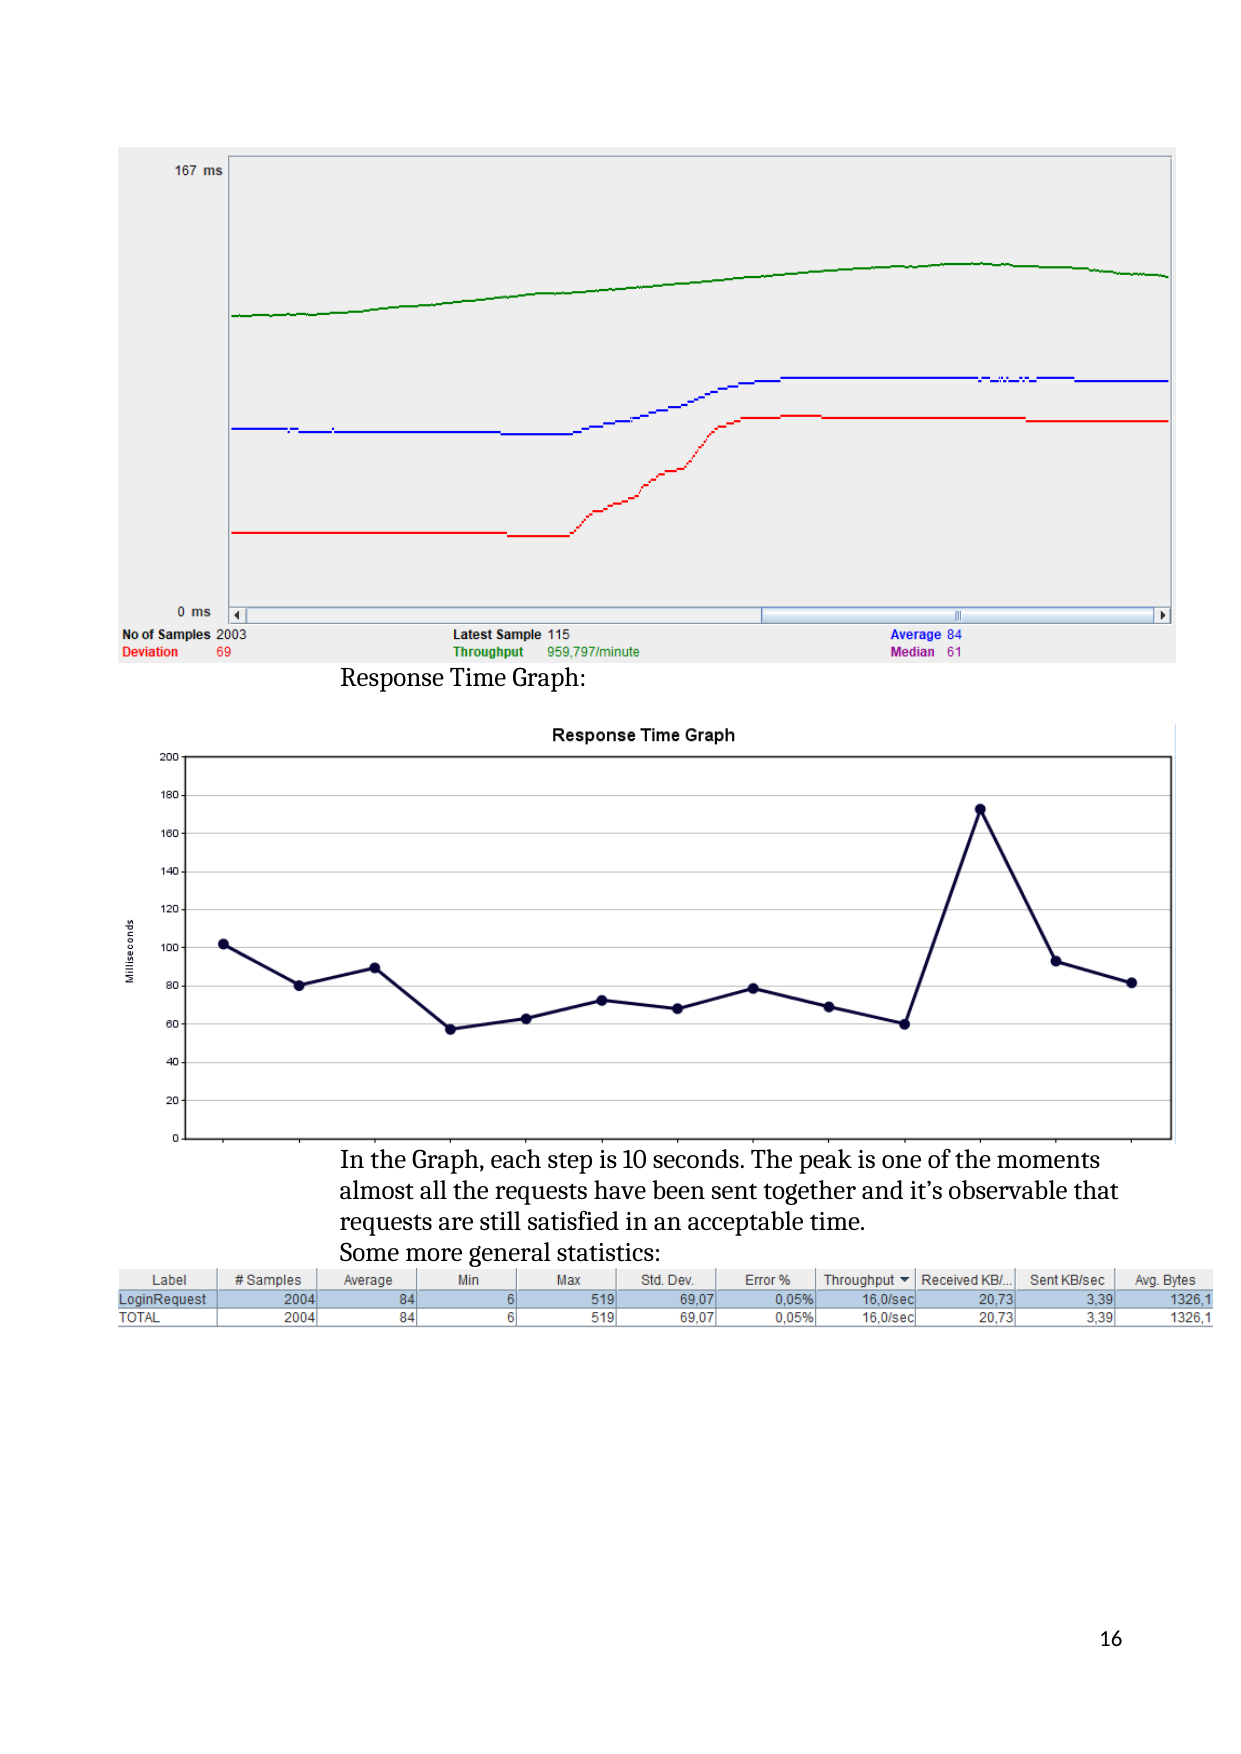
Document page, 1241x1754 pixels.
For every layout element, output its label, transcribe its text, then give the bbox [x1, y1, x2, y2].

list Some more general statistics: [339, 1237, 1122, 1268]
picture [118, 724, 1176, 1144]
list In the Graph, each step is 10 seconds. The peak is one of the moments almost all the requests have been sent together and it’s observable that requests are still satisfied in an acceptable time. [339, 1144, 1122, 1237]
list Response Time Graph: [340, 663, 1122, 694]
picture [118, 1268, 1213, 1328]
picture [118, 147, 1176, 663]
